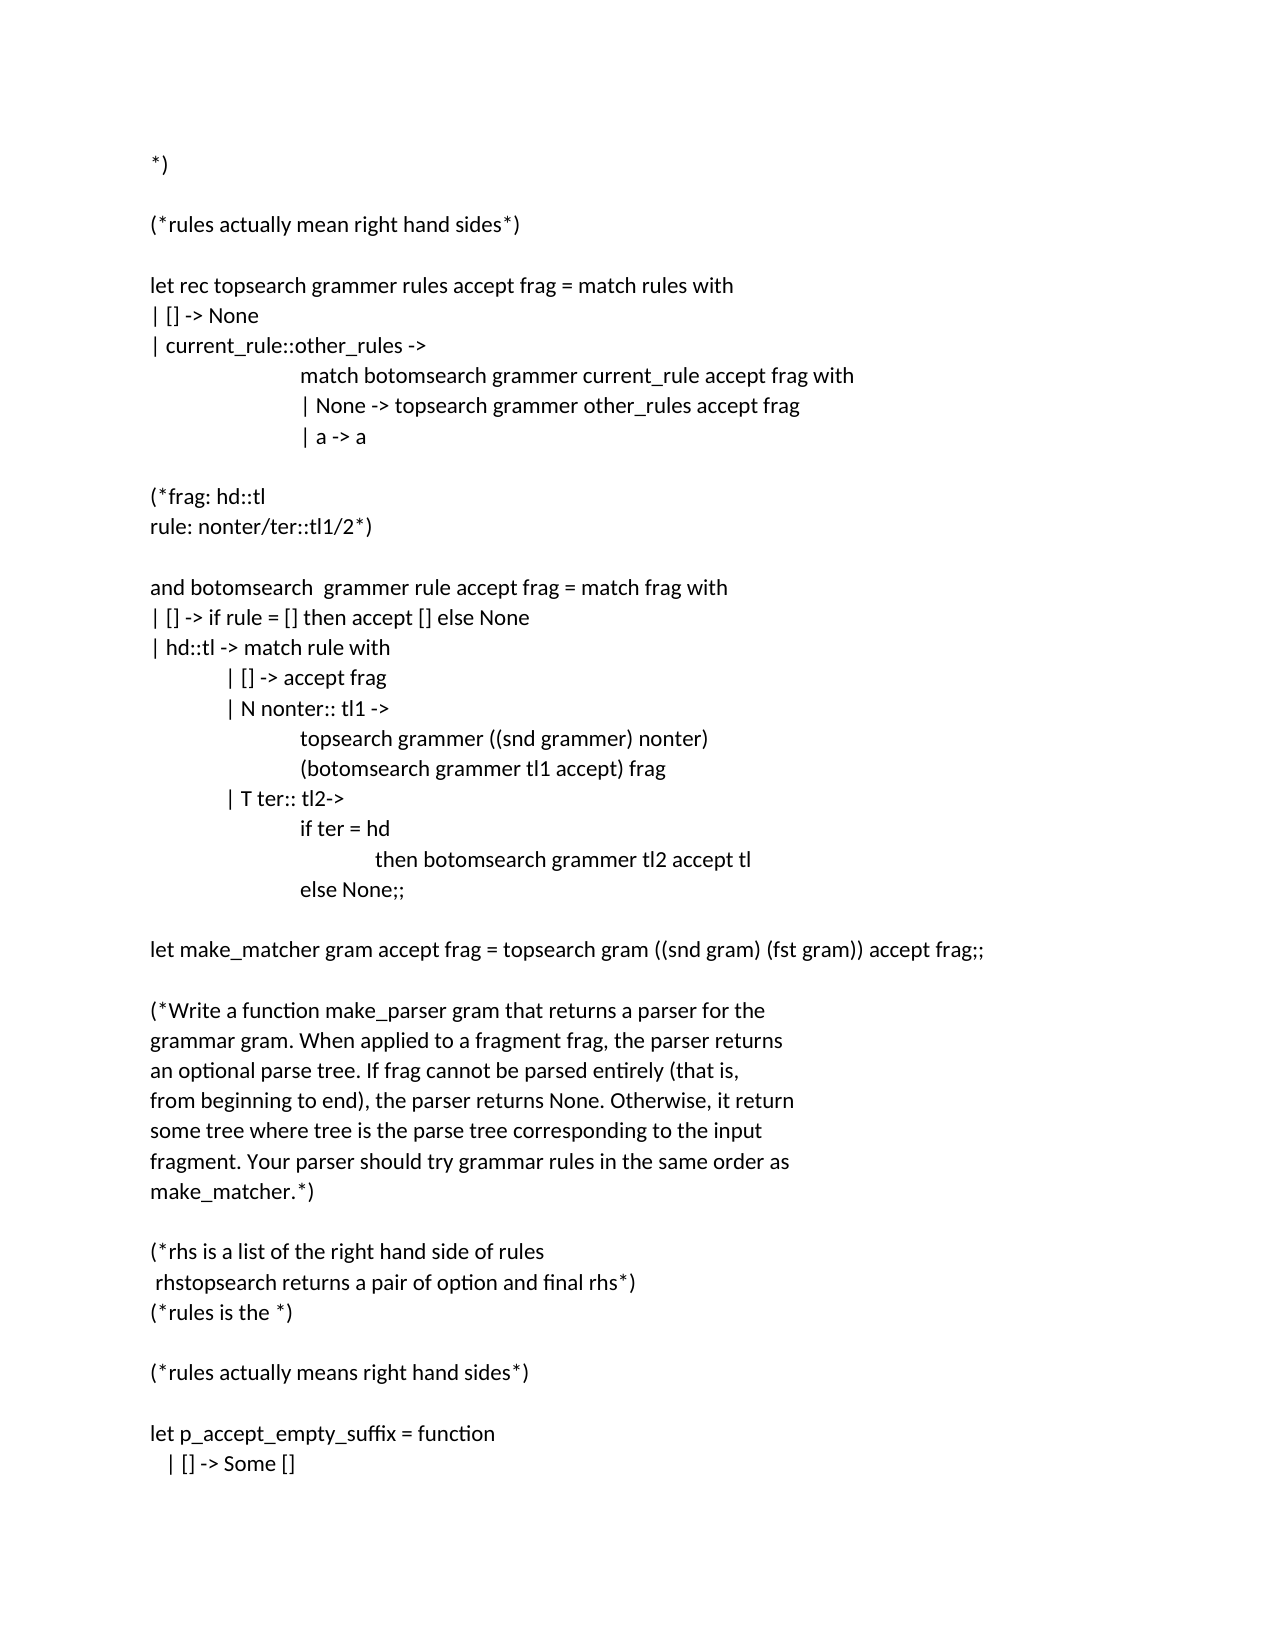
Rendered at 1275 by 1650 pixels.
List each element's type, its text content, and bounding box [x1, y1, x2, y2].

text fragment. Your parser should try grammar rules in the same order as [150, 1147, 1125, 1175]
text | [] -> accept frag [150, 663, 1125, 692]
text match botomsearch grammer current_rule accept frag with [150, 361, 1125, 389]
text let make_matcher gram accept frag = topsearch gram ((snd gram) (fst gram)) accept frag;; [150, 935, 1125, 963]
text make_matcher.*) [150, 1177, 1125, 1205]
text and botomsearch grammer rule accept frag = match frag with [150, 573, 1125, 601]
text rule: nonter/ter::tl1/2*) [150, 512, 1125, 541]
text | current_rule::other_rules -> [150, 331, 1125, 359]
text topsearch grammer ((snd grammer) nonter) [150, 724, 1125, 752]
text rhstopsearch returns a pair of option and final rhs*) [150, 1268, 1125, 1296]
text | a -> a [150, 422, 1125, 450]
text | T ter:: tl2-> [150, 784, 1125, 812]
text | N nonter:: tl1 -> [150, 694, 1125, 722]
text (*rules actually mean right hand sides*) [150, 210, 1125, 238]
text (botomsearch grammer tl1 accept) frag [150, 754, 1125, 782]
text *) [150, 150, 1125, 178]
text else None;; [150, 875, 1125, 903]
text | [] -> None [150, 301, 1125, 329]
text | [] -> Some [] [150, 1449, 1125, 1477]
text let p_accept_empty_suffix = function [150, 1419, 1125, 1447]
text if ter = hd [150, 814, 1125, 843]
text some tree where tree is the parse tree corresponding to the input [150, 1117, 1125, 1145]
text (*rules actually means right hand sides*) [150, 1358, 1125, 1386]
text | None -> topsearch grammer other_rules accept frag [150, 392, 1125, 420]
text (*rhs is a list of the right hand side of rules [150, 1237, 1125, 1266]
text (*Write a function make_parser gram that returns a parser for the [150, 996, 1125, 1024]
text from beginning to end), the parser returns None. Otherwise, it return [150, 1086, 1125, 1114]
text | hd::tl -> match rule with [150, 633, 1125, 661]
text (*frag: hd::tl [150, 482, 1125, 510]
text (*rules is the *) [150, 1298, 1125, 1326]
text grammar gram. When applied to a fragment frag, the parser returns [150, 1026, 1125, 1054]
text let rec topsearch grammer rules accept frag = match rules with [150, 271, 1125, 299]
text an optional parse tree. If frag cannot be parsed entirely (that is, [150, 1056, 1125, 1084]
text | [] -> if rule = [] then accept [] else None [150, 603, 1125, 631]
text then botomsearch grammer tl2 accept tl [150, 845, 1125, 873]
